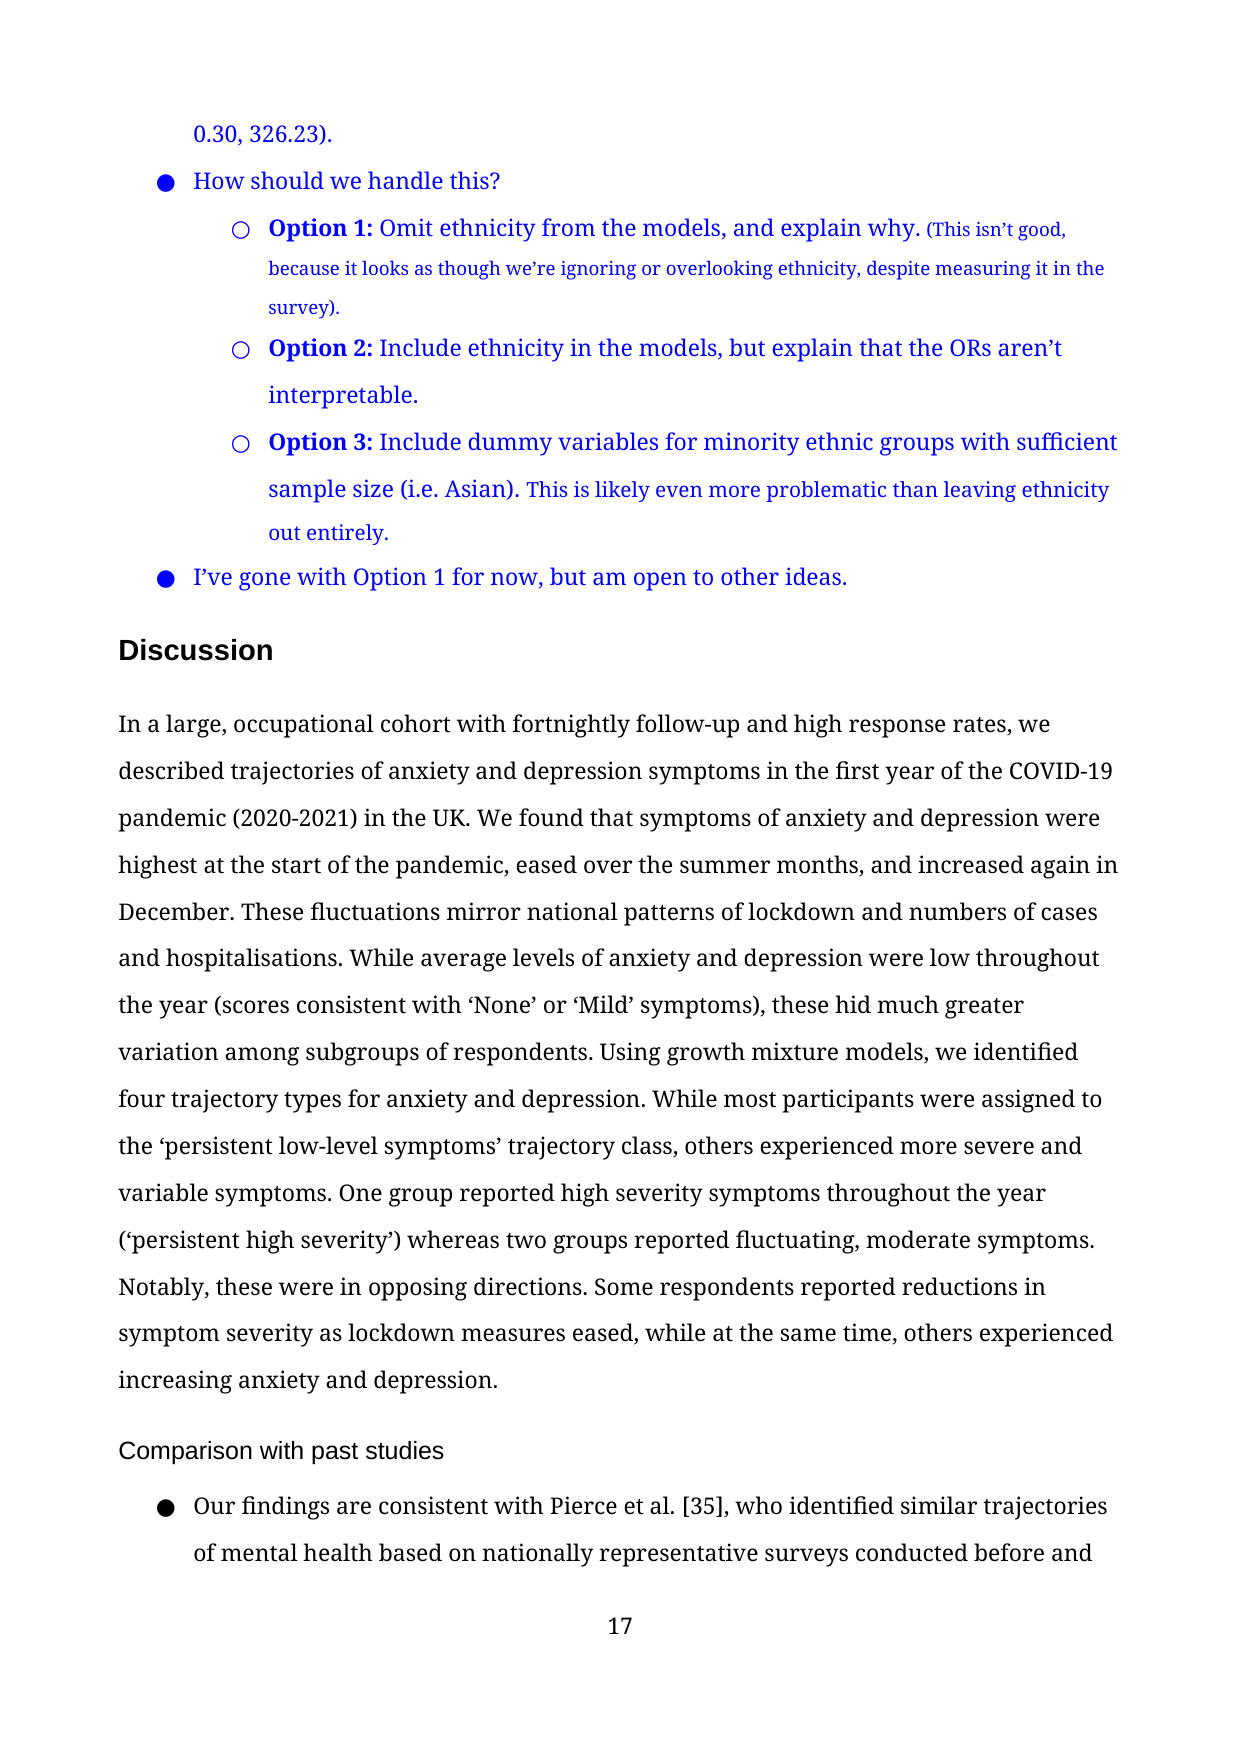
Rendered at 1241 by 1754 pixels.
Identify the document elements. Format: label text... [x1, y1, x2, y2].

list Option 1: Omit ethnicity from the models, and explain why. (This isn’t good, because it looks as though we’re ignoring or overlooking ethnicity, despite measuring it in the survey). [231, 212, 1122, 319]
subtitle Discussion [118, 633, 1122, 666]
subtitle Comparison with past studies [118, 1436, 1122, 1465]
list Option 2: Include ethnicity in the models, but explain that the ORs aren’t interpretable. [231, 332, 1122, 410]
list How should we handle this? [156, 165, 1122, 196]
text In a large, occupational cohort with fortnightly follow-up and high response rates, we described trajectories of anxiety and depression symptoms in the first year of the COVID-19 pandemic (2020-2021) in the UK. We found that symptoms of anxiety and depression were highest at the start of the pandemic, eased over the summer months, and increased again in December. These fluctuations mirror national patterns of lockdown and numbers of cases and hospitalisations. While average levels of anxiety and depression were low throughout the year (scores consistent with ‘None’ or ‘Mild’ symptoms), these hid much greater variation among subgroups of respondents. Using growth mixture models, we identified four trajectory types for anxiety and depression. While most participants were assigned to the ‘persistent low-level symptoms’ trajectory class, others experienced more severe and variable symptoms. One group reported high severity symptoms throughout the year (‘persistent high severity’) whereas two groups reported fluctuating, moderate symptoms. Notably, these were in opposing directions. Some respondents reported reductions in symptom severity as lockdown measures eased, while at the same time, others experienced increasing anxiety and depression. [118, 708, 1122, 1396]
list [156, 118, 1122, 149]
list I’ve gone with Option 1 for now, but am open to other ideas. [156, 561, 1122, 592]
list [156, 1490, 1122, 1568]
list Option 3: Include dummy variables for minority ethnic groups with sufficient sample size (i.e. Asian). This is likely even more problematic than leaving ethnicity out entirely. [231, 426, 1122, 547]
